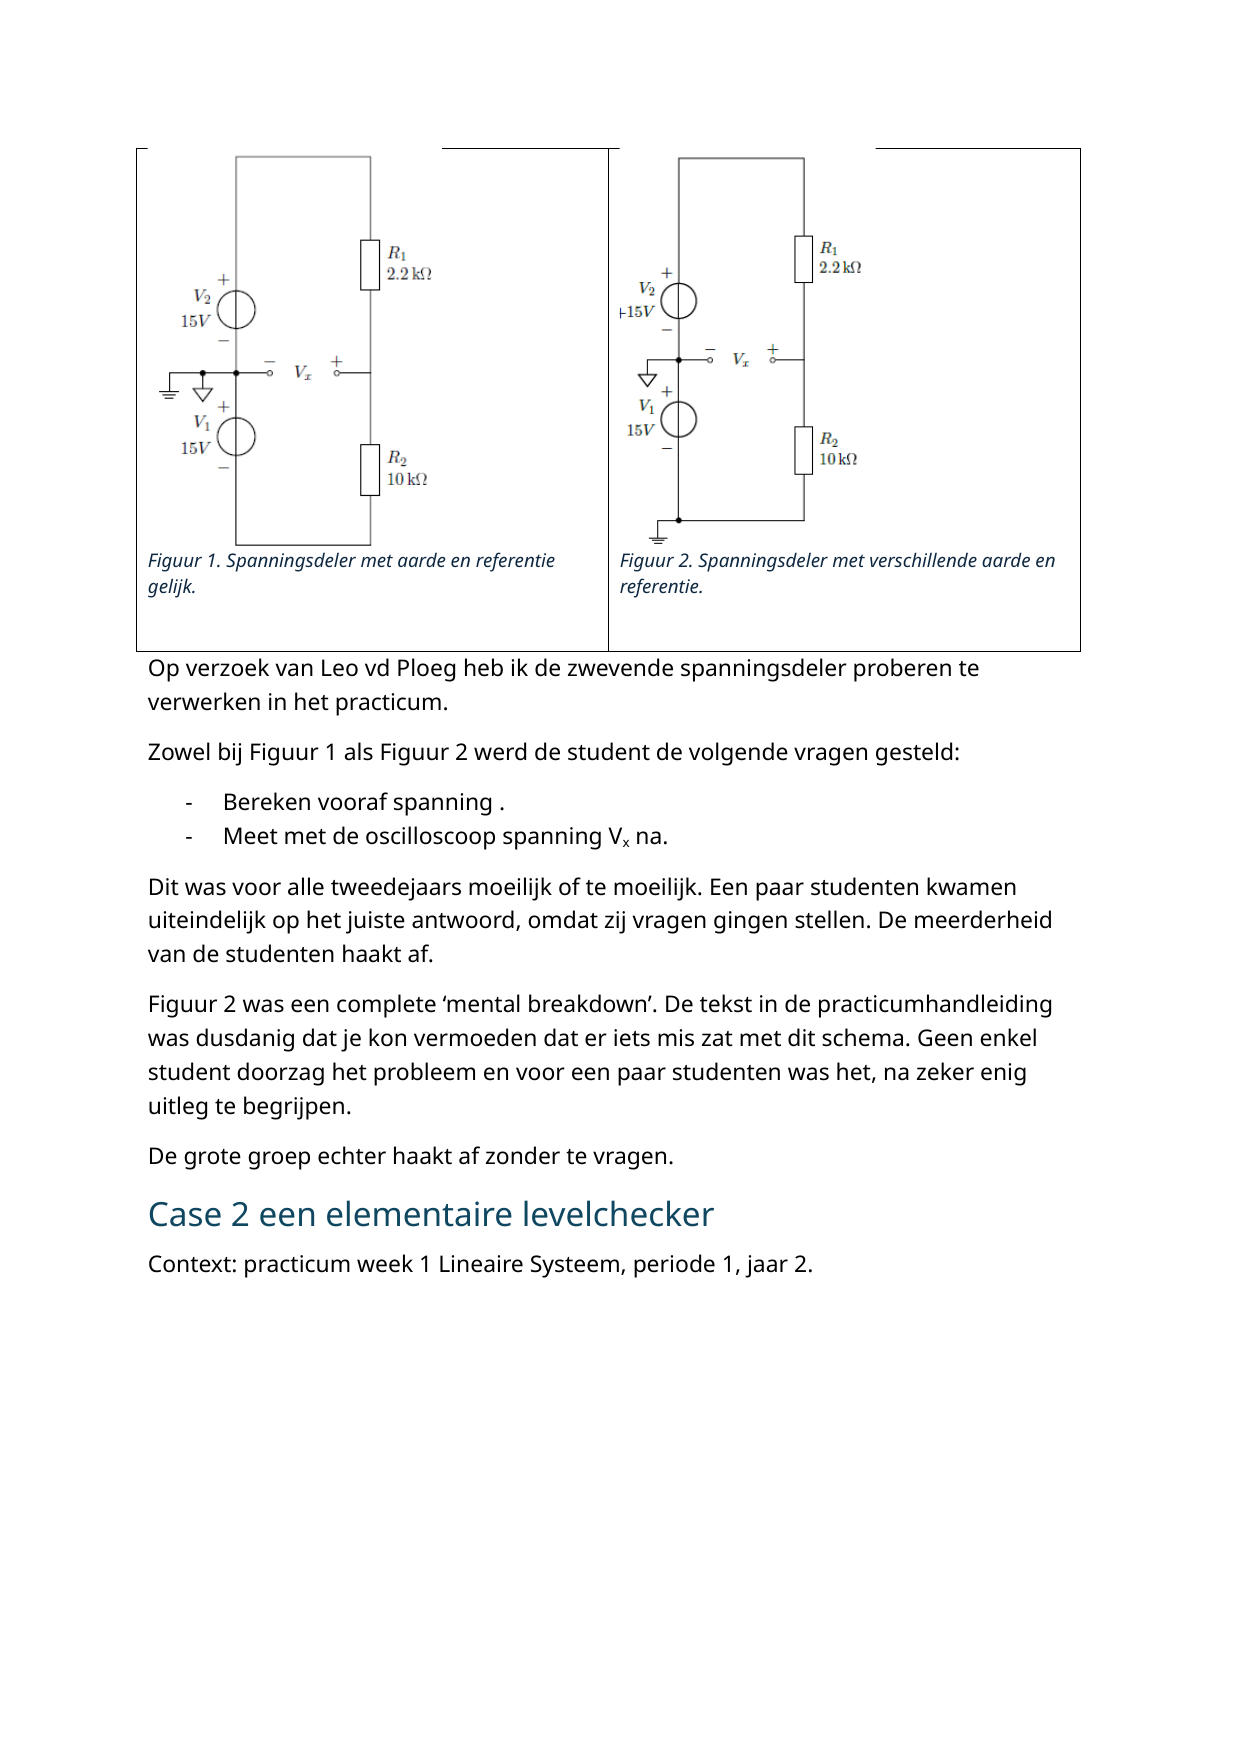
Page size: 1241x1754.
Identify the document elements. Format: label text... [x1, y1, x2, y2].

text Figuur 2 was een complete ‘mental breakdown’. De tekst in de practicumhandleiding was dusdanig dat je kon vermoeden dat er iets mis zat met dit schema. Geen enkel student doorzag het probleem en voor een paar studenten was het, na zeker enig uitleg te begrijpen. [148, 988, 1093, 1121]
picture [619, 148, 876, 548]
list Meet met de oscilloscoop spanning Vx na. [185, 820, 1093, 851]
list Bereken vooraf spanning . [185, 786, 1093, 818]
text De grote groep echter haakt af zonder te vragen. [148, 1140, 1093, 1171]
text Context: practicum week 1 Lineaire Systeem, periode 1, jaar 2. [148, 1248, 1093, 1279]
text Zowel bij Figuur 1 als Figuur 2 werd de student de volgende vragen gesteld: [148, 736, 1093, 767]
picture [147, 148, 442, 548]
subtitle Case 2 een elementaire levelchecker [148, 1191, 1093, 1236]
text Op verzoek van Leo vd Ploeg heb ik de zwevende spanningsdeler proberen te verwerken in het practicum. [148, 652, 1093, 717]
text Dit was voor alle tweedejaars moeilijk of te moeilijk. Een paar studenten kwamen uiteindelijk op het juiste antwoord, omdat zij vragen gingen stellen. De meerderheid van de studenten haakt af. [148, 871, 1093, 969]
